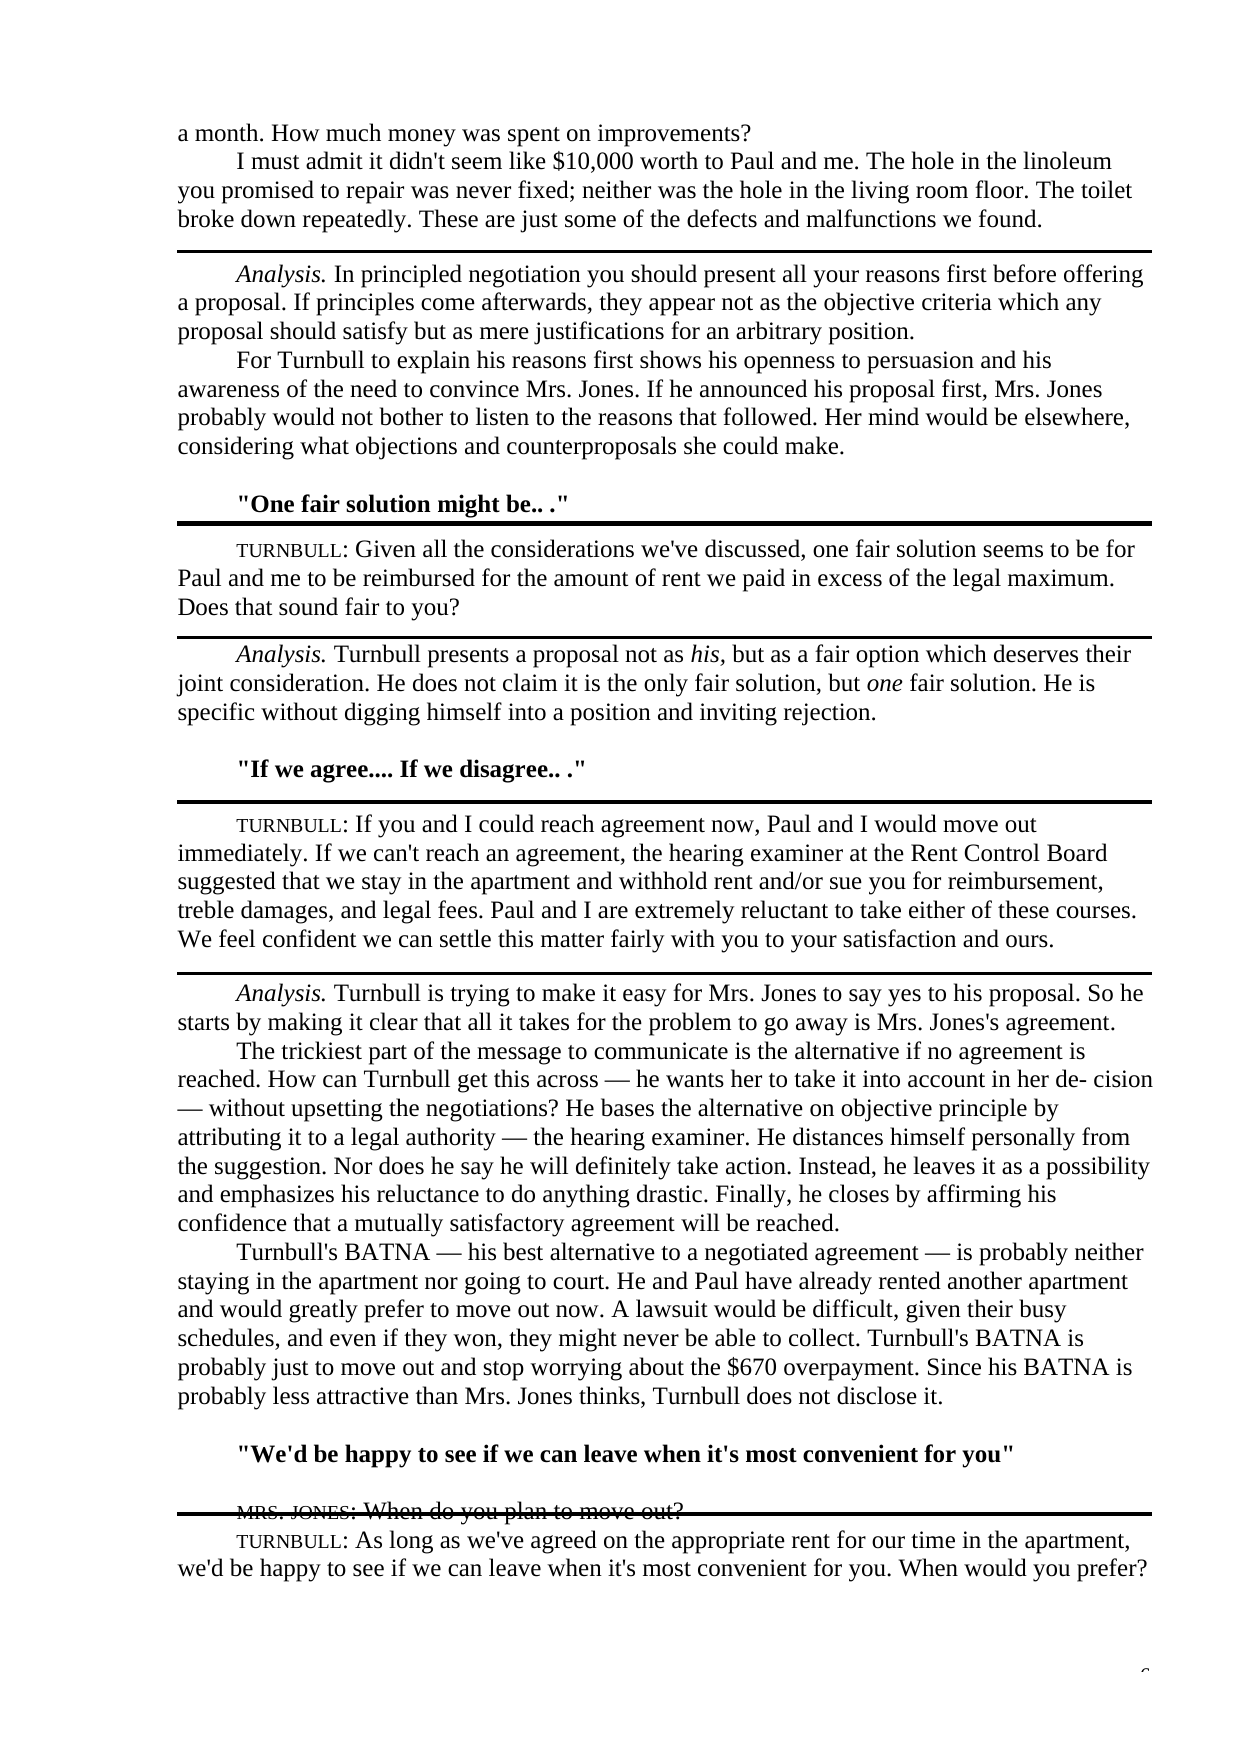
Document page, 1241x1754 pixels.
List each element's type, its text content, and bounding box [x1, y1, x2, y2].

text Turnbull's BATNA — his best alternative to a negotiated agreement — is probably neither staying in the apartment nor going to court. He and Paul have already rented another apartment and would greatly prefer to move out now. A lawsuit would be difficult, given their busy schedules, and even if they won, they might never be able to collect. Turnbull's BATNA is probably just to move out and stop worrying about the $670 overpayment. Since his BATNA is probably less attractive than Mrs. Jones thinks, Turnbull does not disclose it. [177, 1237, 1147, 1409]
text I must admit it didn't seem like $10,000 worth to Paul and me. The hole in the linoleum you promised to repair was never fixed; neither was the hole in the living room floor. The toilet broke down repeatedly. These are just some of the defects and malfunctions we found. [177, 146, 1135, 233]
text TURNBULL: If you and I could reach agreement now, Paul and I would move out immediately. If we can't reach an agreement, the hearing examiner at the Rent Control Board suggested that we stay in the apartment and withhold rent and/or sue you for reimbursement, treble damages, and legal fees. Paul and I are extremely reluctant to take either of these courses. We feel confident we can settle this matter fairly with you to your satisfaction and ours. [177, 800, 1140, 953]
text Analysis. Turnbull presents a proposal not as his, but as a fair option which deserves their joint consideration. He does not claim it is the only fair solution, but one fair solution. He is specific without digging himself into a position and inviting rejection. [177, 639, 1134, 726]
subtitle "We'd be happy to see if we can leave when it's most convenient for you" [236, 1439, 1167, 1467]
text The trickiest part of the message to communicate is the alternative if no agreement is reached. How can Turnbull get this across — he wants her to take it into account in her de- cision— without upsetting the negotiations? He bases the alternative on objective principle by attributing it to a legal authority — the hearing examiner. He distances himself personally from the suggestion. Nor does he say he will definitely take action. Instead, he leaves it as a possibility and emphasizes his reluctance to do anything drastic. Finally, he closes by affirming his confidence that a mutually satisfactory agreement will be reached. [177, 1036, 1153, 1237]
text MRS. JONES: When do you plan to move out? [236, 1496, 1167, 1525]
text Analysis. Turnbull is trying to make it easy for Mrs. Jones to say yes to his proposal. So he starts by making it clear that all it takes for the problem to go away is Mrs. Jones's agreement. [177, 971, 1147, 1036]
subtitle "If we agree.... If we disagree. " [236, 754, 1167, 783]
text For Turnbull to explain his reasons first shows his openness to persuasion and his awareness of the need to convince Mrs. Jones. If he announced his proposal first, Mrs. Jones probably would not bother to listen to the reasons that followed. Her mind would be elsewhere, considering what objections and counterproposals she could make. [177, 345, 1133, 460]
text TURNBULL: Given all the considerations we've discussed, one fair solution seems to be for Paul and me to be reimbursed for the amount of rent we paid in excess of the legal maximum. Does that sound fair to you? [177, 534, 1138, 621]
text a month. How much money was spent on improvements? [177, 118, 1167, 146]
text Analysis. In principled negotiation you should present all your reasons first before offering a proposal. If principles come afterwards, they appear not as the objective criteria which any proposal should satisfy but as mere justifications for an arbitrary position. [177, 251, 1146, 345]
text TURNBULL: As long as we've agreed on the appropriate rent for our time in the apartment, we'd be happy to see if we can leave when it's most convenient for you. When would you prefer? [177, 1525, 1150, 1582]
subtitle "One fair solution might be. " [236, 489, 1167, 518]
